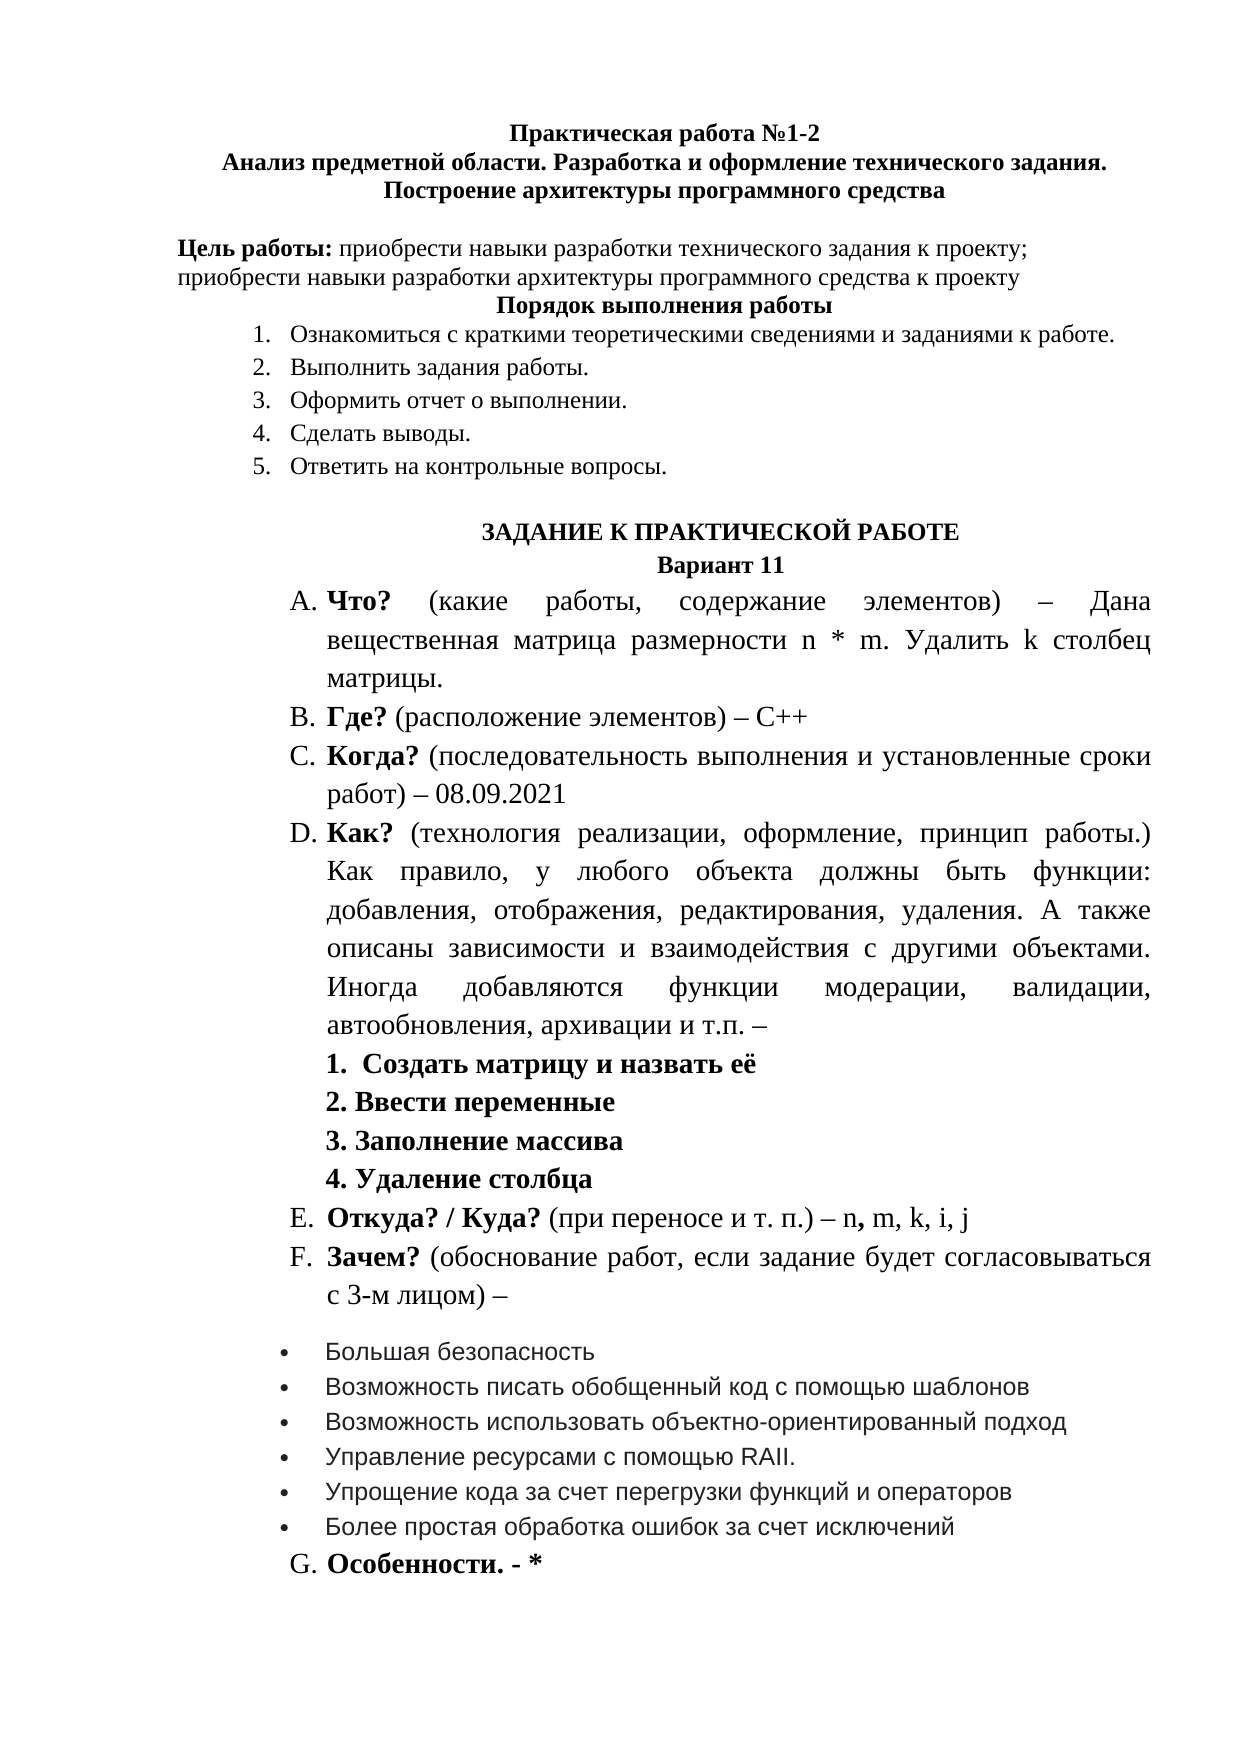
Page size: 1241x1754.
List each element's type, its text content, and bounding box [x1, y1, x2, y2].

list Как? (технология реализации, оформление, принцип работы.) Как правило, у любого объекта должны быть функции: добавления, отображения, редактирования, удаления. А также описаны зависимости и взаимодействия с другими объектами. Иногда добавляются функции модерации, валидации, автообновления, архивации и т.п. – [289, 815, 1152, 1041]
text Цель работы: приобрести навыки разработки технического задания к проекту; приобрести навыки разработки архитектуры программного средства к проекту [177, 233, 1152, 291]
list Сделать выводы. [252, 418, 1152, 447]
list 1. Создать матрицу и назвать её [318, 1046, 1152, 1079]
list 4. Удаление столбца [318, 1162, 1152, 1195]
list Особенности. - * [289, 1547, 1152, 1580]
list Возможность использовать объектно-ориентированный подход [281, 1407, 1152, 1435]
text Порядок выполнения работы [177, 291, 1152, 319]
list 2. Ввести переменные [318, 1084, 1152, 1118]
list Когда? (последовательность выполнения и установленные сроки работ) – 08.09.2021 [289, 738, 1152, 810]
list Более простая обработка ошибок за счет исключений [281, 1512, 1152, 1540]
list ЗАДАНИЕ К ПРАКТИЧЕСКОЙ РАБОТЕ [290, 517, 1152, 546]
list Возможность писать обобщенный код с помощью шаблонов [281, 1372, 1152, 1400]
list Выполнить задания работы. [252, 352, 1152, 381]
list Ответить на контрольные вопросы. [252, 451, 1152, 480]
list 3. Заполнение массива [318, 1123, 1152, 1157]
list Управление ресурсами с помощью RAII. [281, 1442, 1152, 1470]
list Оформить отчет о выполнении. [252, 385, 1152, 414]
list Зачем? (обоснование работ, если задание будет согласовываться с 3-м лицом) – [289, 1239, 1152, 1311]
list Ознакомиться с краткими теоретическими сведениями и заданиями к работе. [252, 319, 1152, 348]
text Анализ предметной области. Разработка и оформление технического задания. Построение архитектуры программного средства [177, 147, 1152, 204]
list Большая безопасность [281, 1337, 1152, 1365]
list Откуда? / Куда? (при переносе и т. п.) – n, m, k, i, j [289, 1200, 1152, 1234]
text Практическая работа №1-2 [177, 118, 1152, 147]
list Вариант 11 [290, 551, 1152, 579]
list Упрощение кода за счет перегрузки функций и операторов [281, 1477, 1152, 1505]
list Что? (какие работы, содержание элементов) – Дана вещественная матрица размерности n * m. Удалить k столбец матрицы. [289, 583, 1152, 694]
list Где? (расположение элементов) – С++ [289, 699, 1152, 733]
